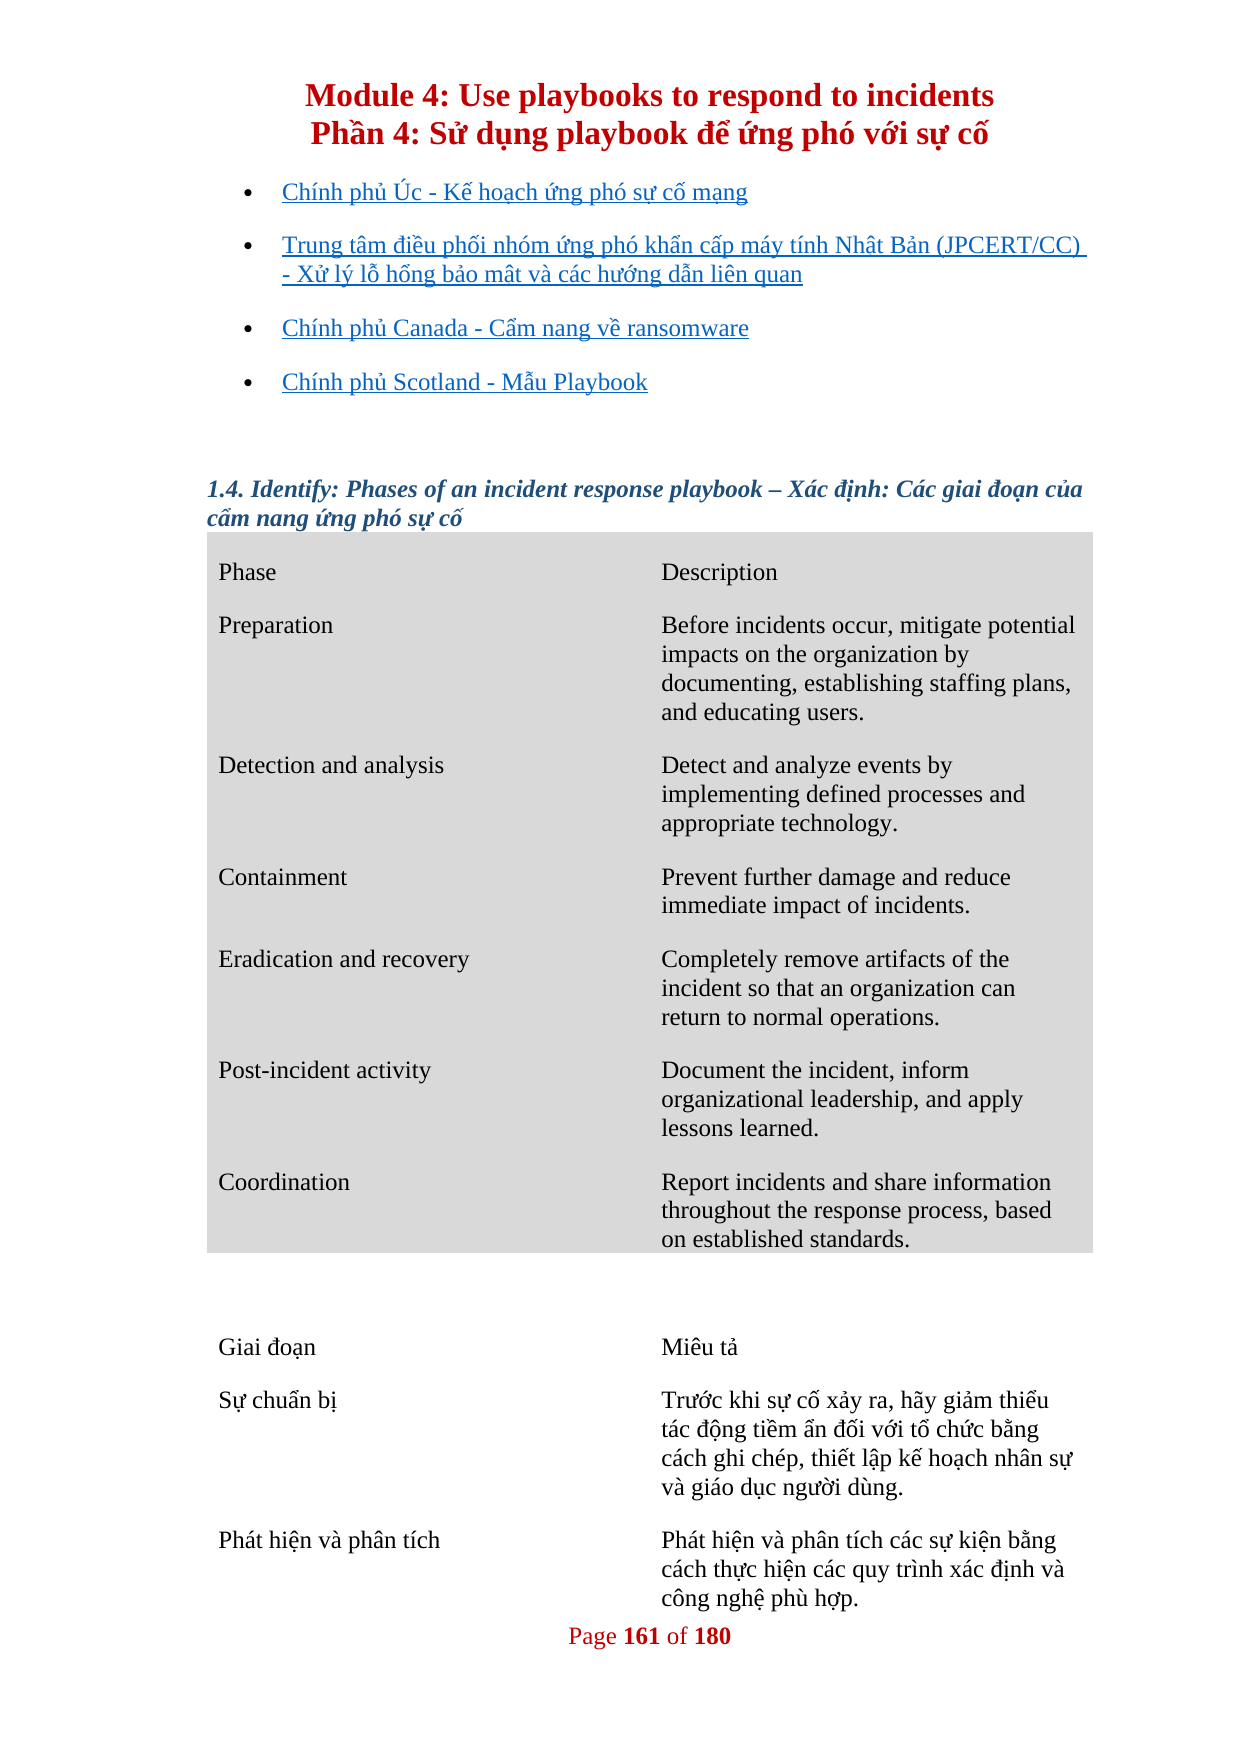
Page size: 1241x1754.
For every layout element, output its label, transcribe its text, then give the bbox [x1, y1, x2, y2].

table_cell Phát hiện và phân tích các sự kiện bằng cách thực hiện các quy trình xác định và công nghệ phù hợp. [650, 1500, 1093, 1612]
table_cell Trước khi sự cố xảy ra, hãy giảm thiểu tác động tiềm ẩn đối với tổ chức bằng cách ghi chép, thiết lập kế hoạch nhân sự và giáo dục người dùng. [650, 1360, 1093, 1500]
table_header Phase [207, 532, 650, 585]
table_header Miêu tả [650, 1307, 1093, 1360]
table_cell Detect and analyze events by implementing defined processes and appropriate technology. [650, 725, 1093, 837]
table_cell Detection and analysis [207, 725, 650, 837]
table_cell Eradication and recovery [207, 919, 650, 1030]
table_cell Sự chuẩn bị [207, 1360, 650, 1500]
table_cell Prevent further damage and reduce immediate impact of incidents. [650, 837, 1093, 919]
table_cell Before incidents occur, mitigate potential impacts on the organization by documenting, establishing staffing plans, and educating users. [650, 585, 1093, 725]
table_cell Coordination [207, 1142, 650, 1253]
table_cell Completely remove artifacts of the incident so that an organization can return to normal operations. [650, 919, 1093, 1030]
text 1.4. Identify: Phases of an incident response playbook – Xác định: Các giai đoạn của cẩm nang ứng phó sự cố [207, 474, 1092, 532]
table_header Giai đoạn [207, 1307, 650, 1360]
list Trung tâm điều phối nhóm ứng phó khẩn cấp máy tính Nhật Bản (JPCERT/CC) - Xử lý lỗ hổng bảo mật và các hướng dẫn liên quan [244, 230, 1092, 288]
table_header Description [650, 532, 1093, 585]
list Chính phủ Canada - Cẩm nang về ransomware [244, 313, 1092, 342]
list Chính phủ Úc - Kế hoạch ứng phó sự cố mạng [244, 177, 1092, 205]
table_cell Preparation [207, 585, 650, 725]
table_cell Containment [207, 837, 650, 919]
table_cell Document the incident, inform organizational leadership, and apply lessons learned. [650, 1030, 1093, 1142]
list Chính phủ Scotland - Mẫu Playbook [244, 367, 1092, 395]
table_cell Phát hiện và phân tích [207, 1500, 650, 1612]
table_cell Post-incident activity [207, 1030, 650, 1142]
table_cell Report incidents and share information throughout the response process, based on established standards. [650, 1142, 1093, 1253]
